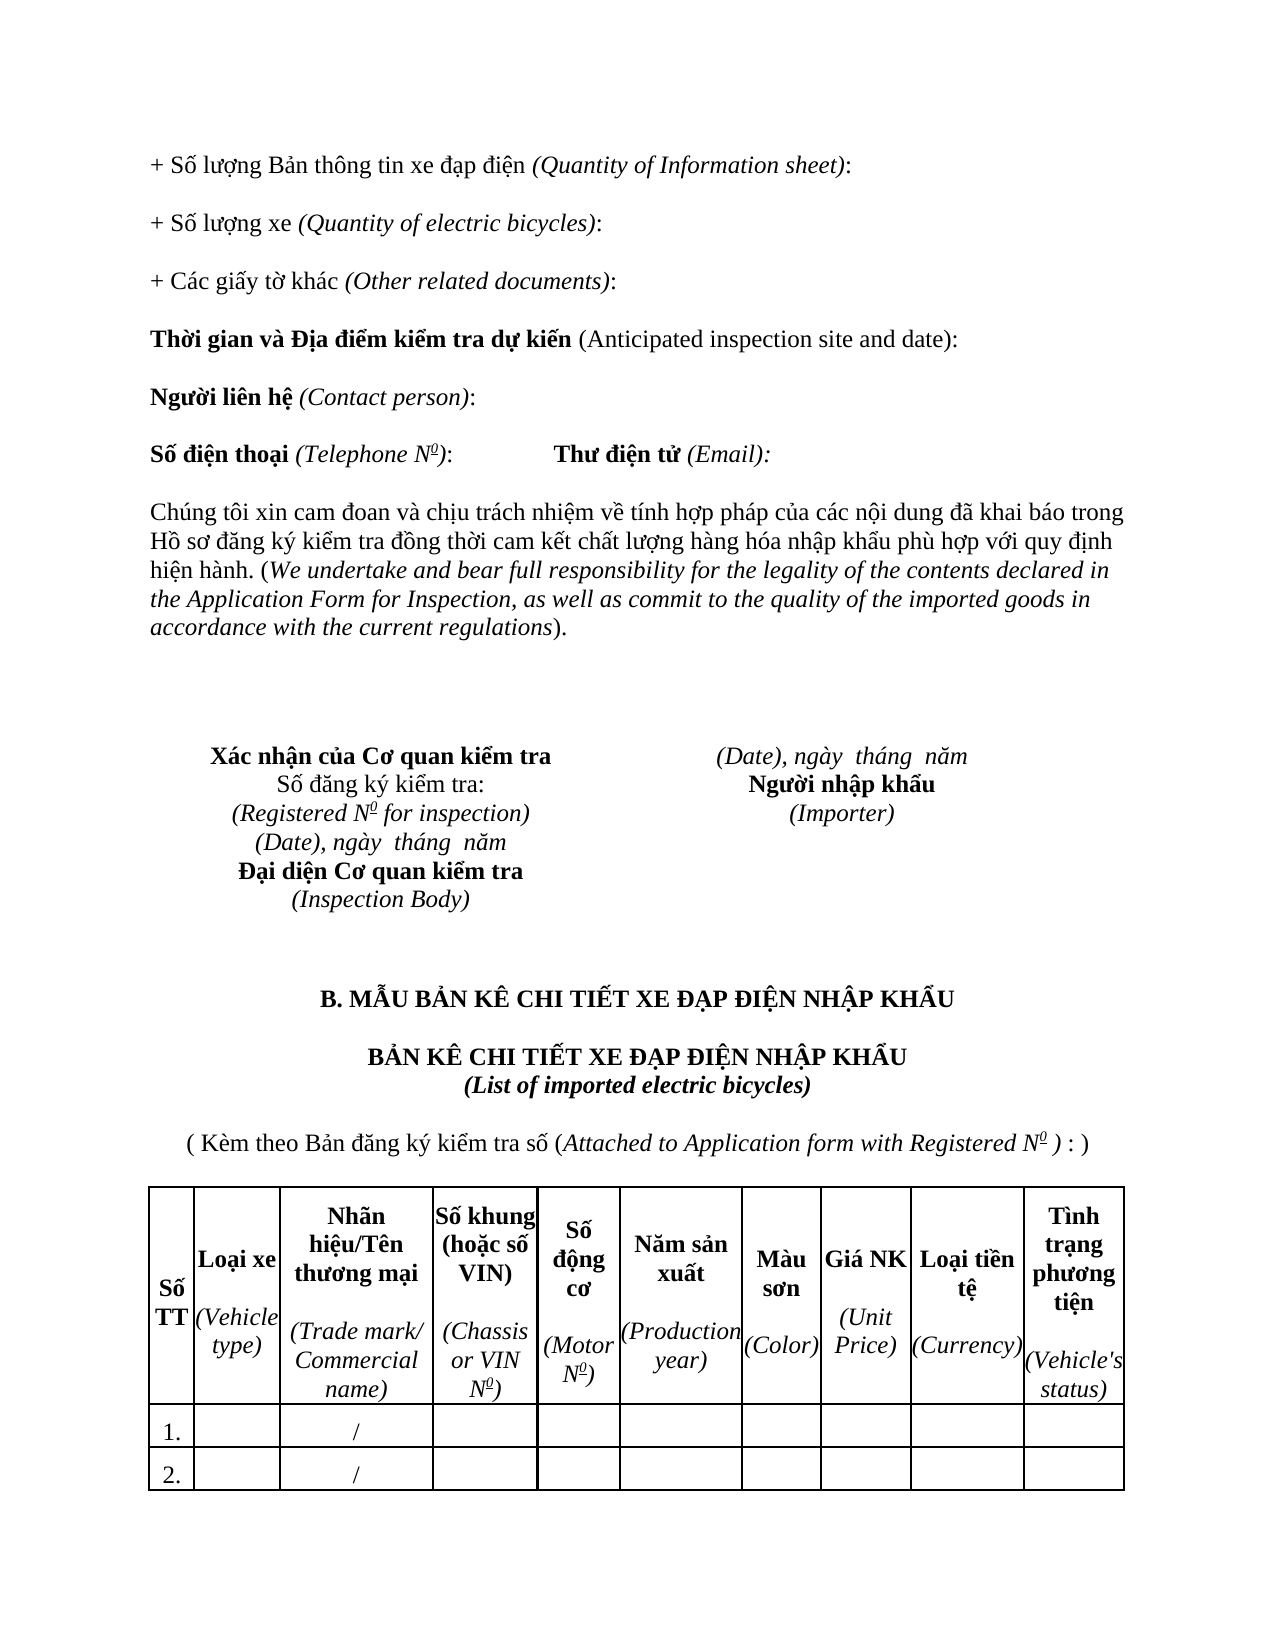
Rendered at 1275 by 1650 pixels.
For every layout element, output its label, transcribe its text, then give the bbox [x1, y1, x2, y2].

text Thời gian và Địa điểm kiểm tra dự kiến (Anticipated inspection site and date): [150, 324, 1125, 352]
table_cell [539, 1405, 619, 1446]
table_header Giá NK (Unit Price) [822, 1188, 910, 1402]
table_cell [1025, 1448, 1123, 1489]
text ( Kèm theo Bản đăng ký kiểm tra số (Attached to Application form with Registered N0 ) : ) [150, 1128, 1125, 1157]
table_cell / [281, 1448, 432, 1489]
table_header Số khung (hoặc số VIN) (Chassis or VIN N0) [434, 1188, 536, 1402]
text Chúng tôi xin cam đoan và chịu trách nhiệm về tính hợp pháp của các nội dung đã khai báo trong Hồ sơ đăng ký kiểm tra đồng thời cam kết chất lượng hàng hóa nhập khẩu phù hợp với quy định hiện hành. (We undertake and bear full responsibility for the legality of the contents declared in the Application Form for Inspection, as well as commit to the quality of the imported goods in accordance with the current regulations). [150, 497, 1125, 641]
table_cell [539, 1448, 619, 1489]
table_header Số động cơ (Motor N0) [539, 1188, 619, 1402]
table_cell [195, 1448, 279, 1489]
table_cell [1025, 1405, 1123, 1446]
table_header (Date), ngày tháng năm Người nhập khẩu (Importer) [611, 728, 1072, 913]
table_cell / [281, 1405, 432, 1446]
table_cell [434, 1405, 536, 1446]
text Người liên hệ (Contact person): [150, 382, 1125, 410]
table_cell [912, 1448, 1023, 1489]
table_cell [434, 1448, 536, 1489]
table_cell 2. [150, 1448, 193, 1489]
text + Các giấy tờ khác (Other related documents): [150, 266, 1125, 294]
text BẢN KÊ CHI TIẾT XE ĐẠP ĐIỆN NHẬP KHẨU (List of imported electric bicycles) [150, 1042, 1125, 1099]
table_cell [912, 1405, 1023, 1446]
table_cell [743, 1448, 820, 1489]
text + Số lượng xe (Quantity of electric bicycles): [150, 208, 1125, 237]
table_cell [621, 1448, 741, 1489]
table_cell [195, 1405, 279, 1446]
table_header Năm sản xuất (Production year) [621, 1188, 741, 1402]
table_header Nhãn hiệu/Tên thương mại (Trade mark/ Commercial name) [281, 1188, 432, 1402]
table_cell 1. [150, 1405, 193, 1446]
table_cell [822, 1405, 910, 1446]
text B. MẪU BẢN KÊ CHI TIẾT XE ĐẠP ĐIỆN NHẬP KHẨU [150, 984, 1125, 1012]
table_header Số TT [150, 1188, 193, 1402]
table_header Loại xe (Vehicle type) [195, 1188, 279, 1402]
table_header Tình trạng phương tiện (Vehicle's status) [1025, 1188, 1123, 1402]
table_cell [621, 1405, 741, 1446]
text + Số lượng Bản thông tin xe đạp điện (Quantity of Information sheet): [150, 150, 1125, 179]
table_cell [743, 1405, 820, 1446]
text Số điện thoại (Telephone N0): Thư điện tử (Email): [150, 439, 1125, 468]
table_cell [822, 1448, 910, 1489]
table_header Màu sơn (Color) [743, 1188, 820, 1402]
table_header Loại tiền tệ (Currency) [912, 1188, 1023, 1402]
table_header Xác nhận của Cơ quan kiểm tra Số đăng ký kiểm tra: (Registered N0 for inspection) (Date), ngày tháng năm Đại diện Cơ quan kiểm tra (Inspection Body) [150, 728, 611, 913]
